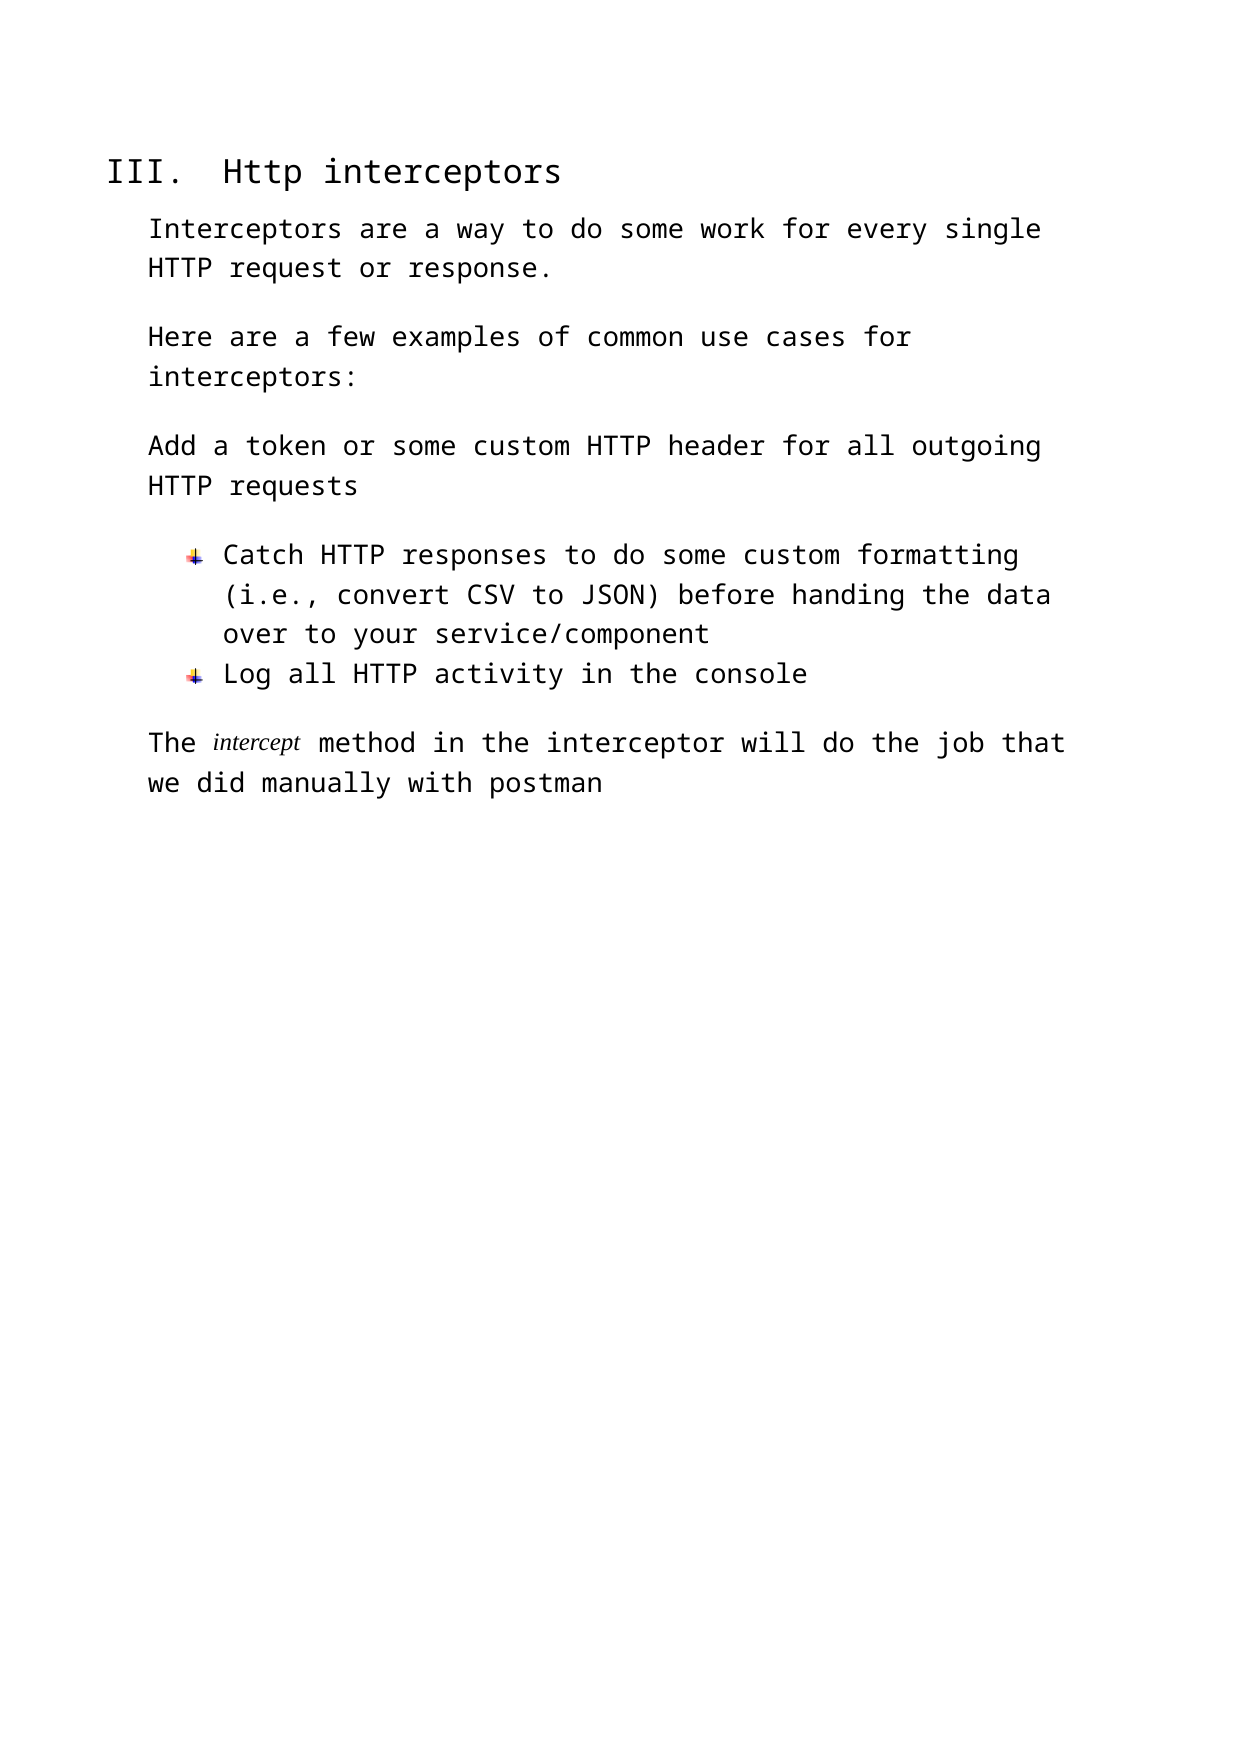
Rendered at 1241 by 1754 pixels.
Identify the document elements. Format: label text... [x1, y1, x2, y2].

list Log all HTTP activity in the console [185, 655, 1093, 692]
subtitle Http interceptors [185, 148, 1093, 193]
list Catch HTTP responses to do some custom formatting (i.e., convert CSV to JSON) before handing the data over to your service/component [185, 535, 1093, 652]
text Interceptors are a way to do some work for every single HTTP request or response. [148, 209, 1093, 286]
picture [186, 547, 203, 565]
text The method in the interceptor will do the job that we did manually with postman [148, 724, 1093, 800]
text Add a token or some custom HTTP header for all outgoing HTTP requests [148, 427, 1093, 503]
text Here are a few examples of common use cases for interceptors: [148, 318, 1093, 394]
picture [186, 667, 203, 684]
